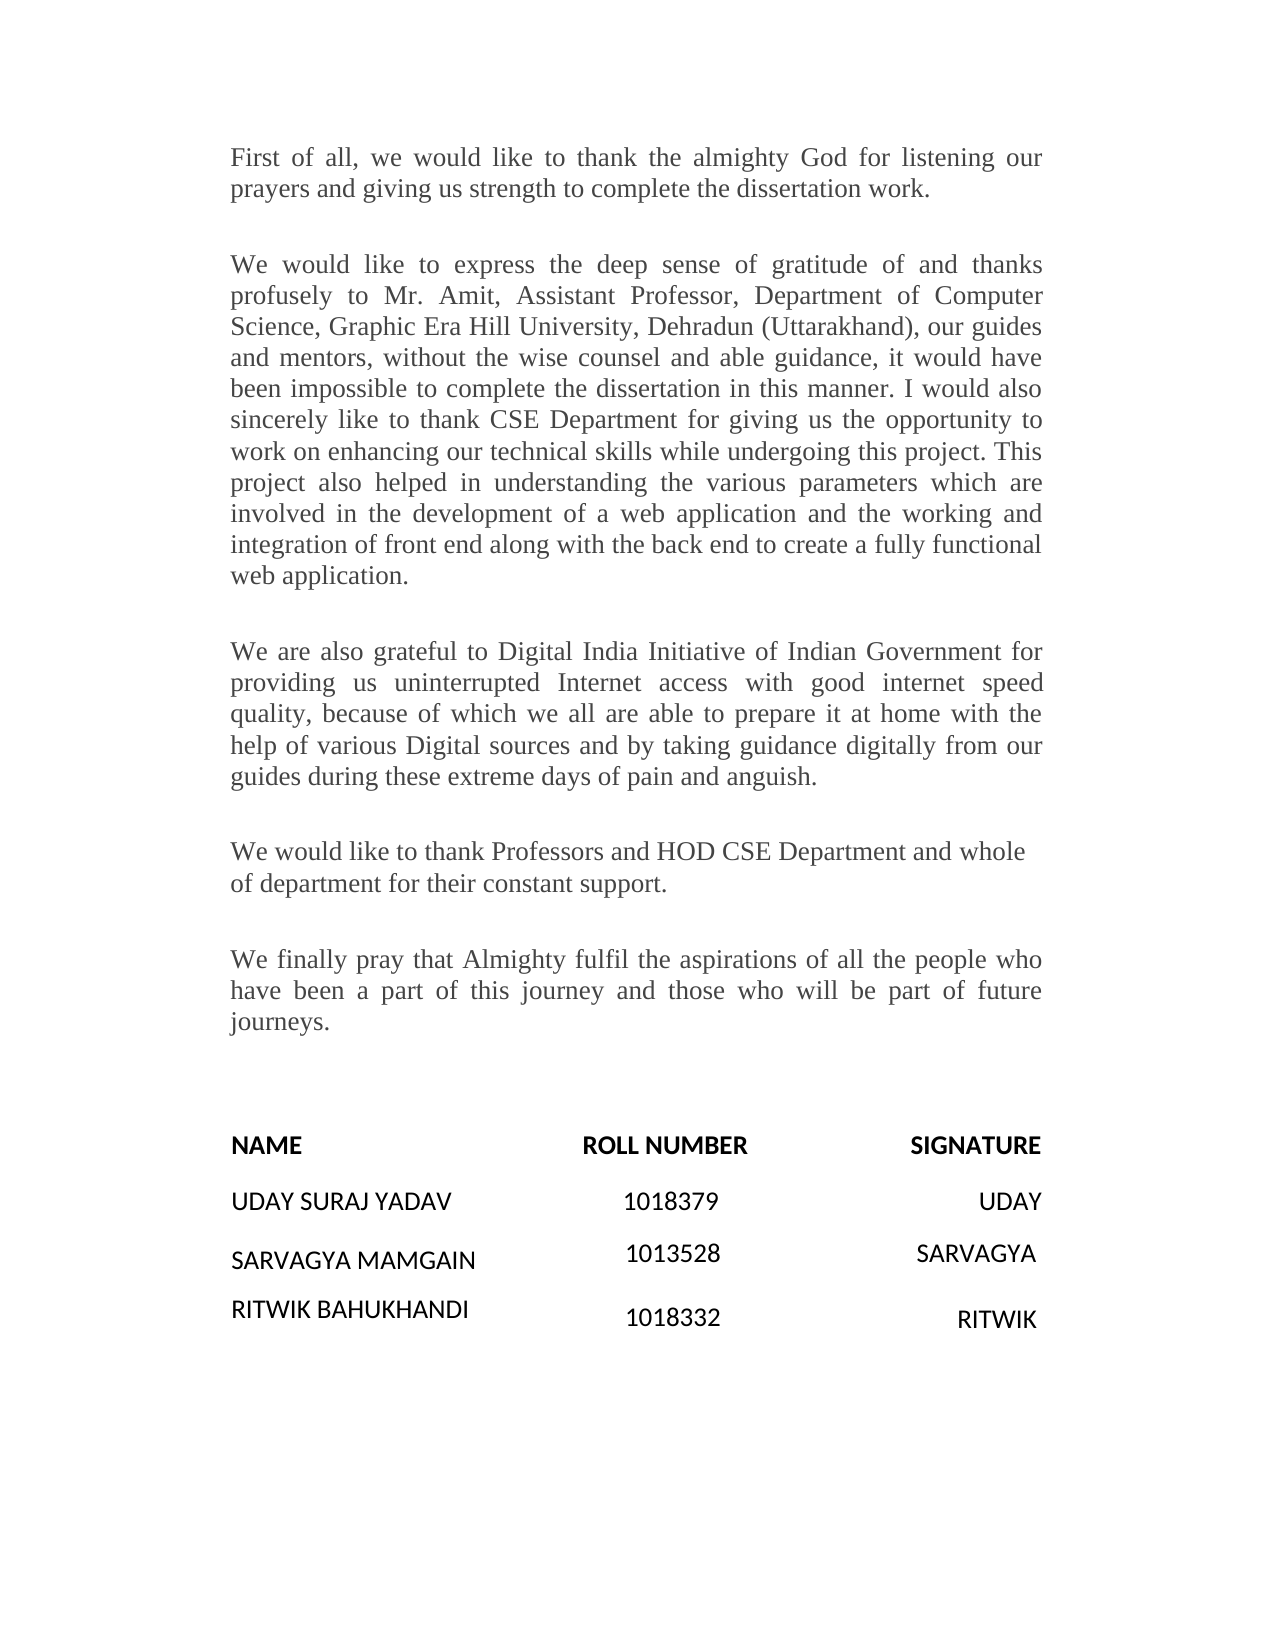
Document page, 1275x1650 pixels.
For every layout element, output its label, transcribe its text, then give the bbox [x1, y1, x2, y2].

table_cell SARVAGYA RITWIK [829, 1236, 1046, 1339]
table_cell SARVAGYA MAMGAIN RITWIK BAHUKHANDI [226, 1236, 530, 1339]
text We would like to thank Professors and HOD CSE Department and whole [230, 836, 1096, 867]
table_cell UDAY SURAJ YADAV [226, 1177, 530, 1236]
text We would like to express the deep sense of gratitude of and thanks profusely to Mr. Amit, Assistant Professor, Department of Computer Science, Graphic Era Hill University, Dehradun (Uttarakhand), our guides and mentors, without the wise counsel and able guidance, it would have been impossible to complete the dissertation in this manner. I would also sincerely like to thank CSE Department for giving us the opportunity to work on enhancing our technical skills while undergoing this project. This project also helped in understanding the various parameters which are involved in the development of a web application and the working and integration of front end along with the back end to create a fully functional web application. [230, 248, 1043, 591]
table_cell UDAY [829, 1177, 1046, 1236]
text First of all, we would like to thank the almighty God for listening our prayers and giving us strength to complete the dissertation work. [230, 141, 1043, 203]
table_cell 1018379 [530, 1177, 828, 1236]
text We are also grateful to Digital India Initiative of Indian Government for providing us uninterrupted Internet access with good internet speed quality, because of which we all are able to prepare it at home with the help of various Digital sources and by taking guidance digitally from our guides during these extreme days of pain and anguish. [230, 635, 1044, 791]
table_header NAME [226, 1133, 530, 1177]
text We finally pray that Almighty fulfil the aspirations of all the people who have been a part of this journey and those who will be part of future journeys. [230, 943, 1043, 1036]
table_cell 1013528 1018332 [530, 1236, 828, 1339]
table_header SIGNATURE [829, 1133, 1046, 1177]
table_header ROLL NUMBER [530, 1133, 828, 1177]
text of department for their constant support. [230, 867, 1096, 898]
